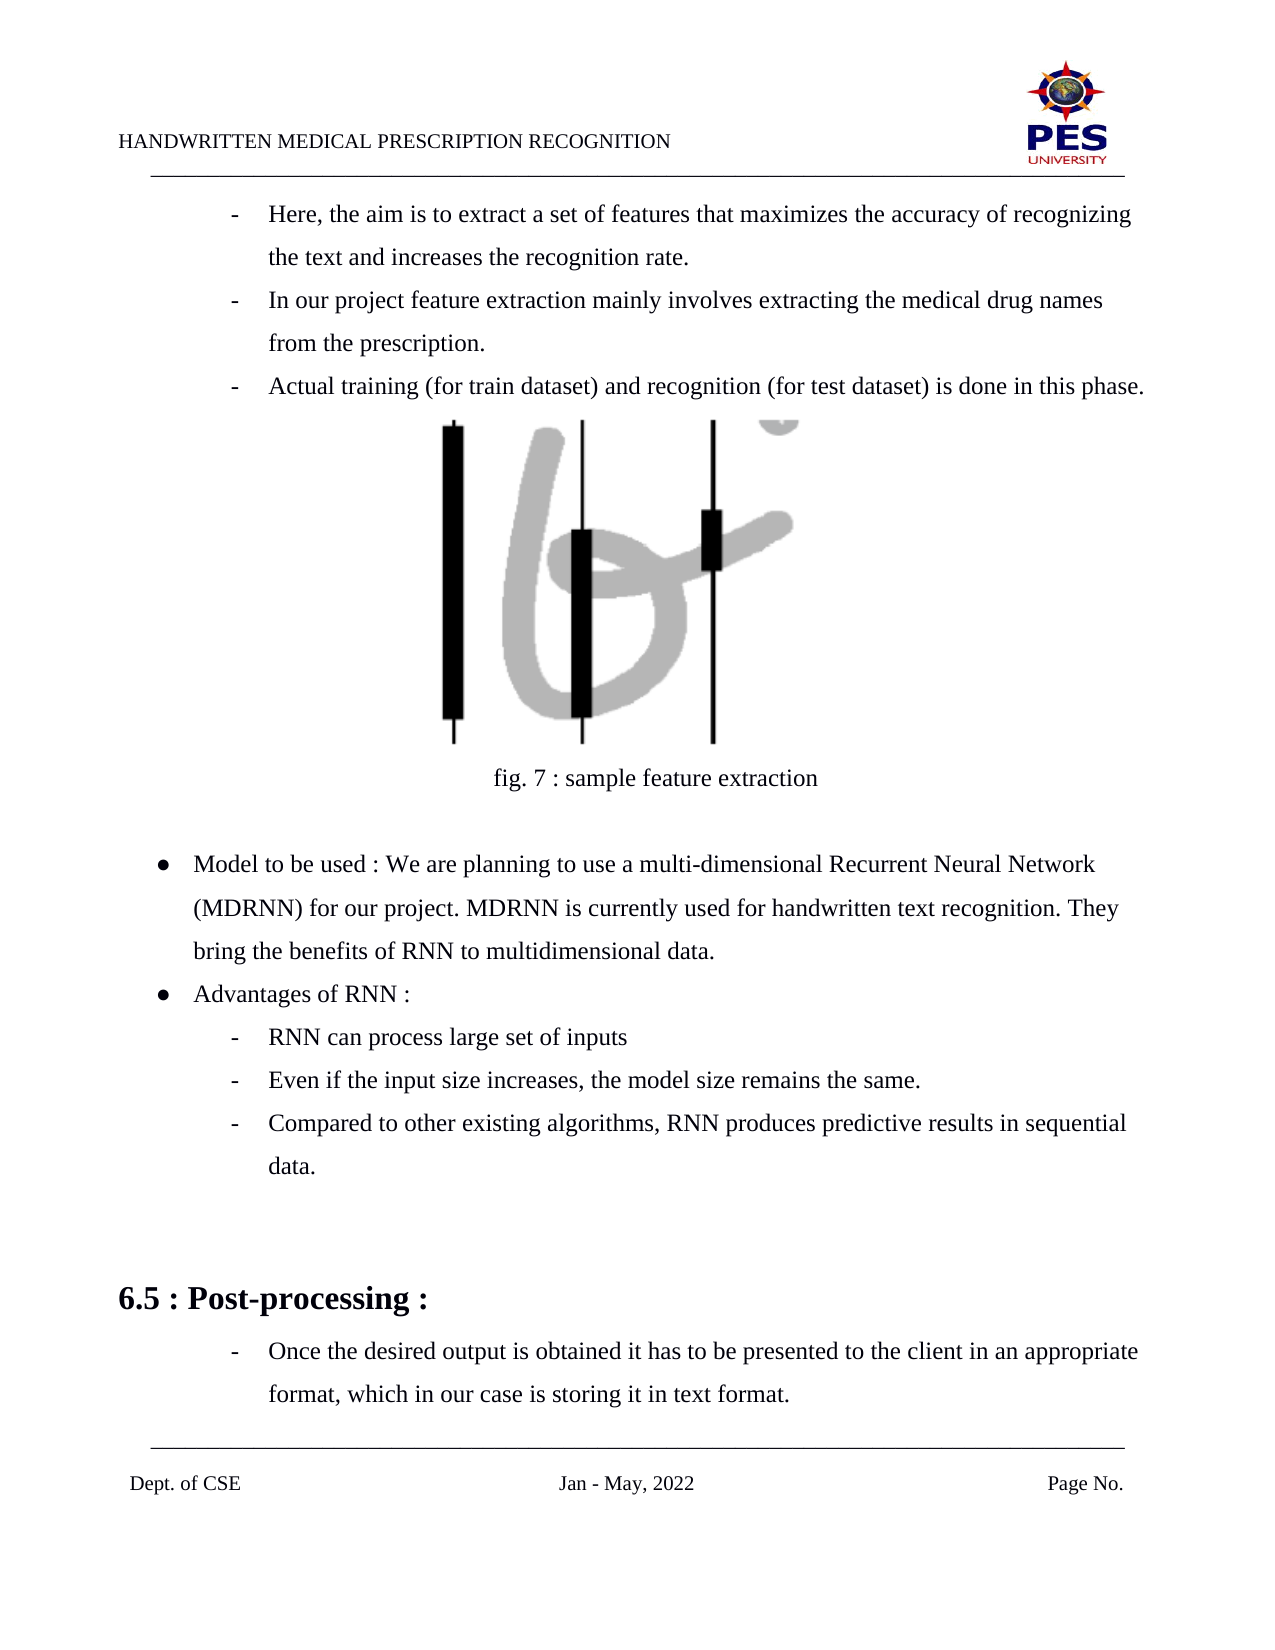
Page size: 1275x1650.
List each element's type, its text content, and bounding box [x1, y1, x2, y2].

list Advantages of RNN : [156, 979, 1157, 1008]
list Here, the aim is to extract a set of features that maximizes the accuracy of recognizing the text and increases the recognition rate. [231, 199, 1157, 271]
list Model to be used : We are planning to use a multi-dimensional Recurrent Neural Network (MDRNN) for our project. MDRNN is currently used for handwritten text recognition. They bring the benefits of RNN to multidimensional data. [156, 849, 1157, 964]
text fig. 7 : sample feature extraction [268, 763, 1157, 792]
list Once the desired output is obtained it has to be presented to the client in an appropriate format, which in our case is storing it in text format. [231, 1336, 1157, 1408]
list RNN can process large set of inputs [231, 1022, 1157, 1051]
list In our project feature extraction mainly involves extracting the medical drug names from the prescription. [231, 285, 1157, 357]
list Even if the input size increases, the model size remains the same. [231, 1065, 1157, 1094]
list Actual training (for train dataset) and recognition (for test dataset) is done in this phase. [231, 371, 1157, 400]
list Compared to other existing algorithms, RNN produces predictive results in sequential data. [231, 1108, 1157, 1180]
picture [1026, 60, 1107, 164]
picture [418, 414, 819, 749]
text 6.5 : Post-processing : [118, 1278, 1157, 1317]
